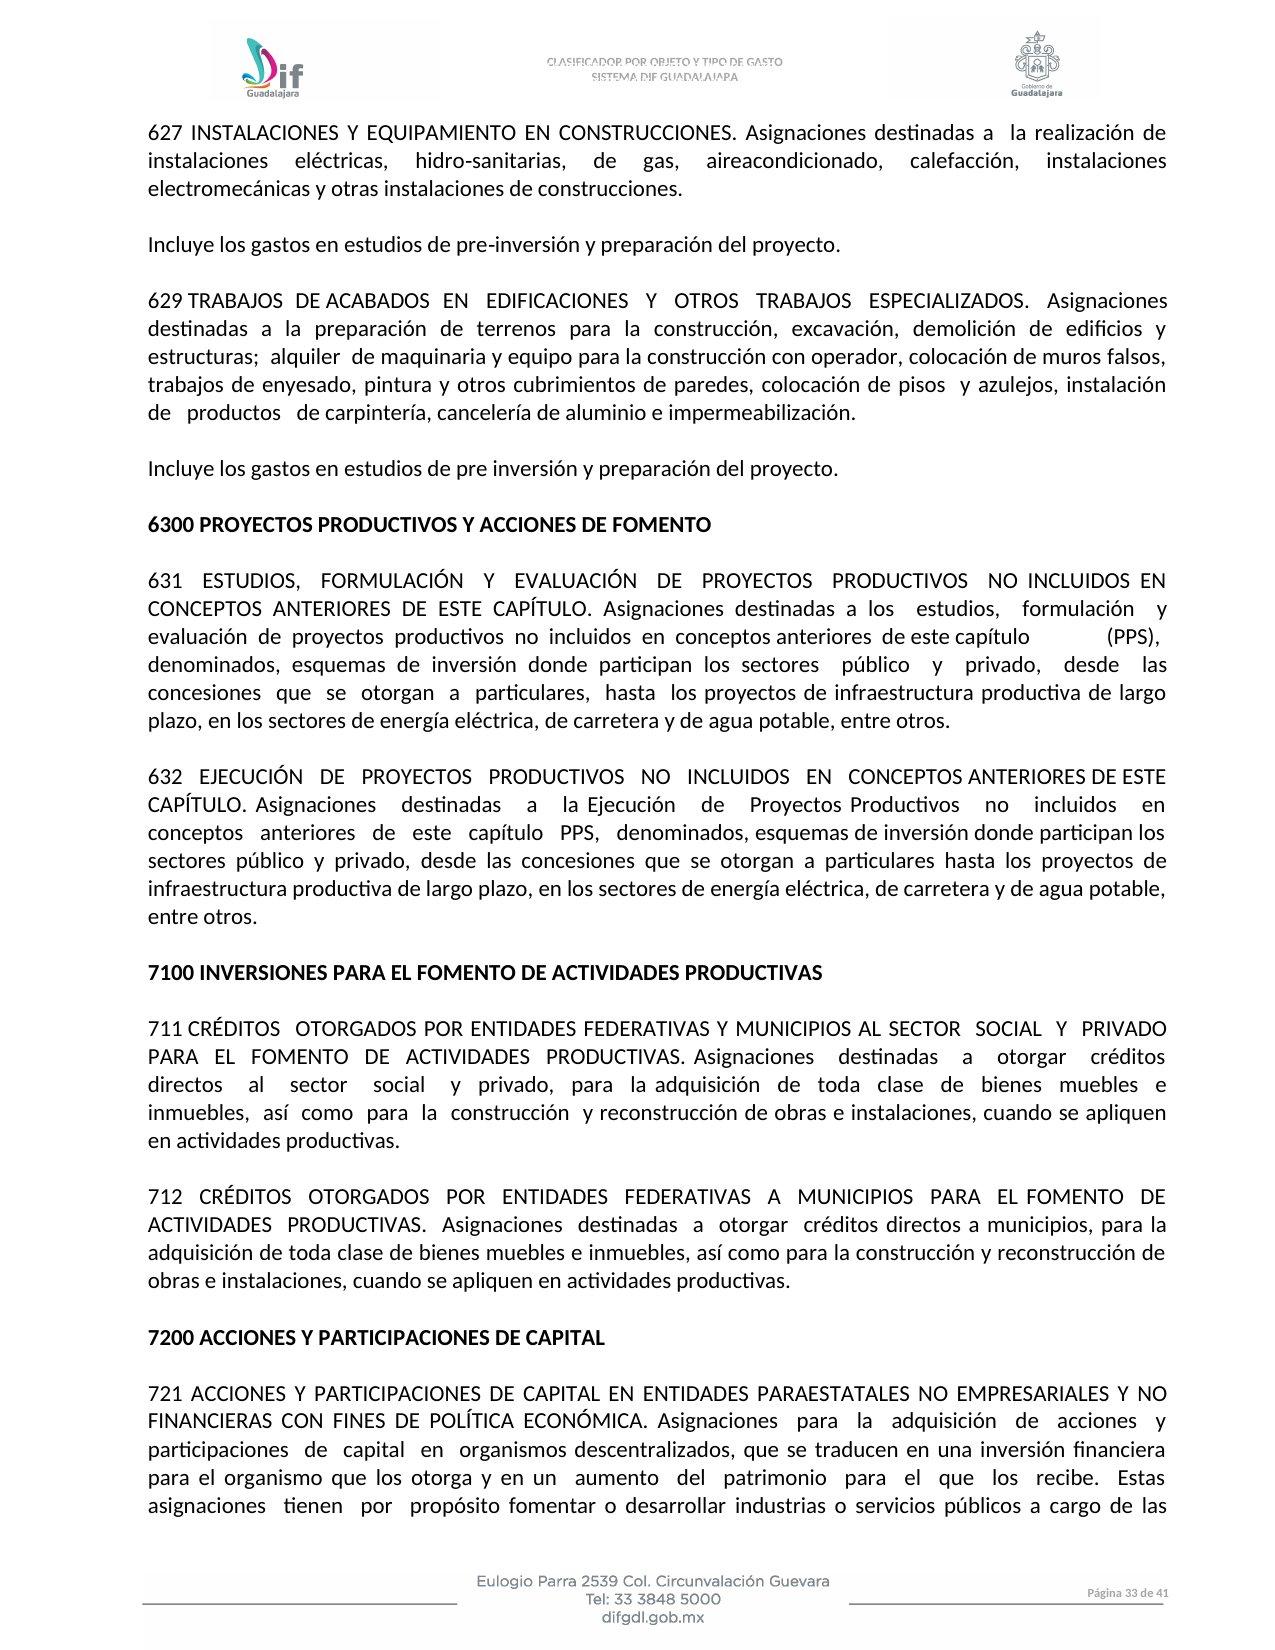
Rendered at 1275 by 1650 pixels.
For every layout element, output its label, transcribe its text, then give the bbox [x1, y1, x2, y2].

text 7100 INVERSIONES PARA EL FOMENTO DE ACTIVIDADES PRODUCTIVAS [148, 958, 1169, 986]
picture [617, 15, 1100, 99]
text 632 EJECUCIÓN DE PROYECTOS PRODUCTIVOS NO INCLUIDOS EN CONCEPTOS ANTERIORES DE ESTE CAPÍTULO. Asignaciones destinadas a la Ejecución de Proyectos Productivos no incluidos en conceptos anteriores de este capítulo PPS, denominados, esquemas de inversión donde participan los sectores público y privado, desde las concesiones que se otorgan a particulares hasta los proyectos de infraestructura productiva de largo plazo, en los sectores de energía eléctrica, de carretera y de agua potable, entre otros. [148, 762, 1169, 930]
text 712 CRÉDITOS OTORGADOS POR ENTIDADES FEDERATIVAS A MUNICIPIOS PARA EL FOMENTO DE ACTIVIDADES PRODUCTIVAS. Asignaciones destinadas a otorgar créditos directos a municipios, para la adquisición de toda clase de bienes muebles e inmuebles, así como para la construcción y reconstrucción de obras e instalaciones, cuando se apliquen en actividades productivas. [148, 1182, 1169, 1294]
picture [142, 1573, 1164, 1650]
text 711 CRÉDITOS OTORGADOS POR ENTIDADES FEDERATIVAS Y MUNICIPIOS AL SECTOR SOCIAL Y PRIVADO PARA EL FOMENTO DE ACTIVIDADES PRODUCTIVAS. Asignaciones destinadas a otorgar créditos directos al sector social y privado, para la adquisición de toda clase de bienes muebles e inmuebles, así como para la construcción y reconstrucción de obras e instalaciones, cuando se apliquen en actividades productivas. [148, 1014, 1169, 1154]
text 631 ESTUDIOS, FORMULACIÓN Y EVALUACIÓN DE PROYECTOS PRODUCTIVOS NO INCLUIDOS EN CONCEPTOS ANTERIORES DE ESTE CAPÍTULO. Asignaciones destinadas a los estudios, formulación y evaluación de proyectos productivos no incluidos en conceptos anteriores de este capítulo (PPS), denominados, esquemas de inversión donde participan los sectores público y privado, desde las concesiones que se otorgan a particulares, hasta los proyectos de infraestructura productiva de largo plazo, en los sectores de energía eléctrica, de carretera y de agua potable, entre otros. [148, 566, 1169, 734]
picture [209, 18, 442, 102]
text 6300 PROYECTOS PRODUCTIVOS Y ACCIONES DE FOMENTO [148, 510, 1169, 538]
text 7200 ACCIONES Y PARTICIPACIONES DE CAPITAL [148, 1323, 1169, 1351]
text Incluye los gastos en estudios de pre inversión y preparación del proyecto. [148, 454, 1169, 482]
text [148, 1379, 1169, 1519]
text Incluye los gastos en estudios de pre‐inversión y preparación del proyecto. [148, 230, 1169, 258]
text 629 TRABAJOS DE ACABADOS EN EDIFICACIONES Y OTROS TRABAJOS ESPECIALIZADOS. Asignaciones destinadas a la preparación de terrenos para la construcción, excavación, demolición de edificios y estructuras; alquiler de maquinaria y equipo para la construcción con operador, colocación de muros falsos, trabajos de enyesado, pintura y otros cubrimientos de paredes, colocación de pisos y azulejos, instalación de productos de carpintería, cancelería de aluminio e impermeabilización. [148, 286, 1169, 426]
text 627 INSTALACIONES Y EQUIPAMIENTO EN CONSTRUCCIONES. Asignaciones destinadas a la realización de instalaciones eléctricas, hidro‐sanitarias, de gas, aireacondicionado, calefacción, instalaciones electromecánicas y otras instalaciones de construcciones. [148, 118, 1169, 202]
